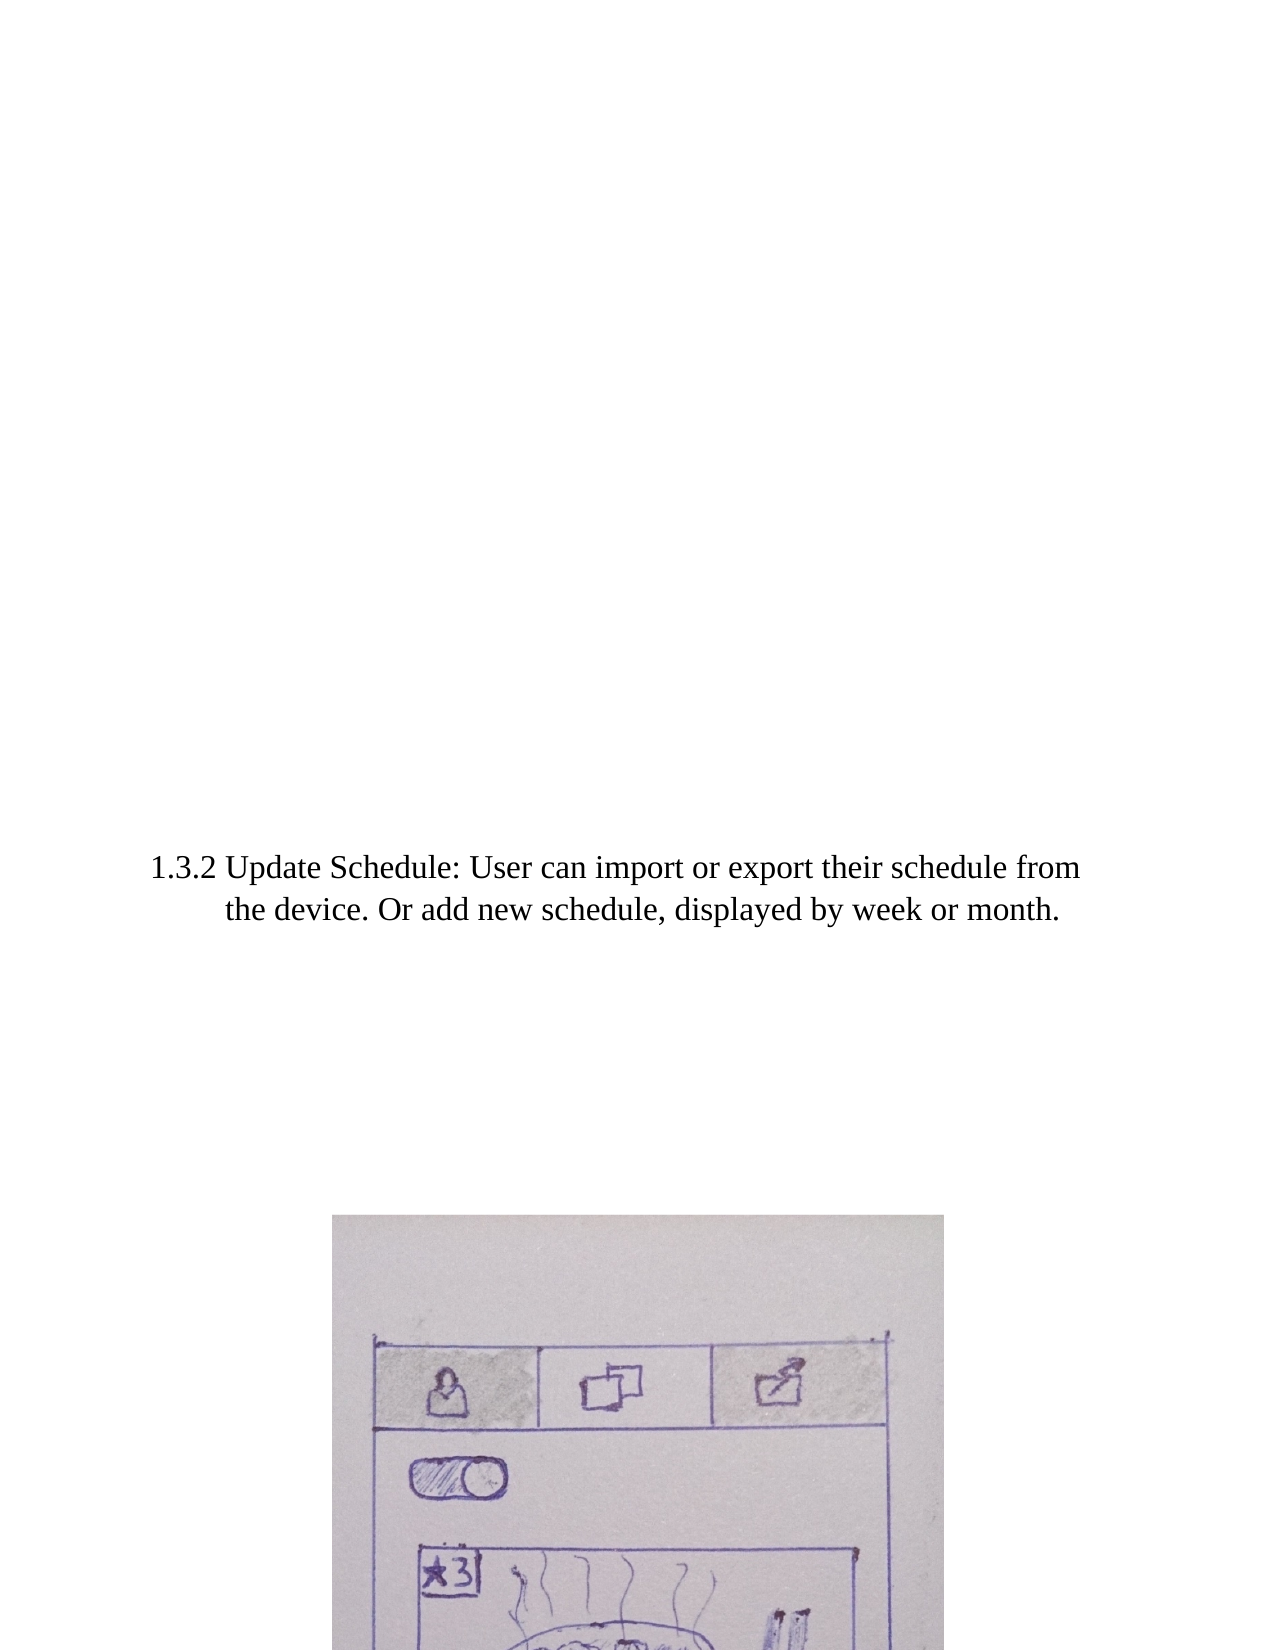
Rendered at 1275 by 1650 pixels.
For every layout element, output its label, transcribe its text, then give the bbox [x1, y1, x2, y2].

list Update Schedule: User can import or export their schedule from the device. Or add new schedule, displayed by week or month. [150, 847, 1125, 927]
picture [332, 1216, 944, 1650]
